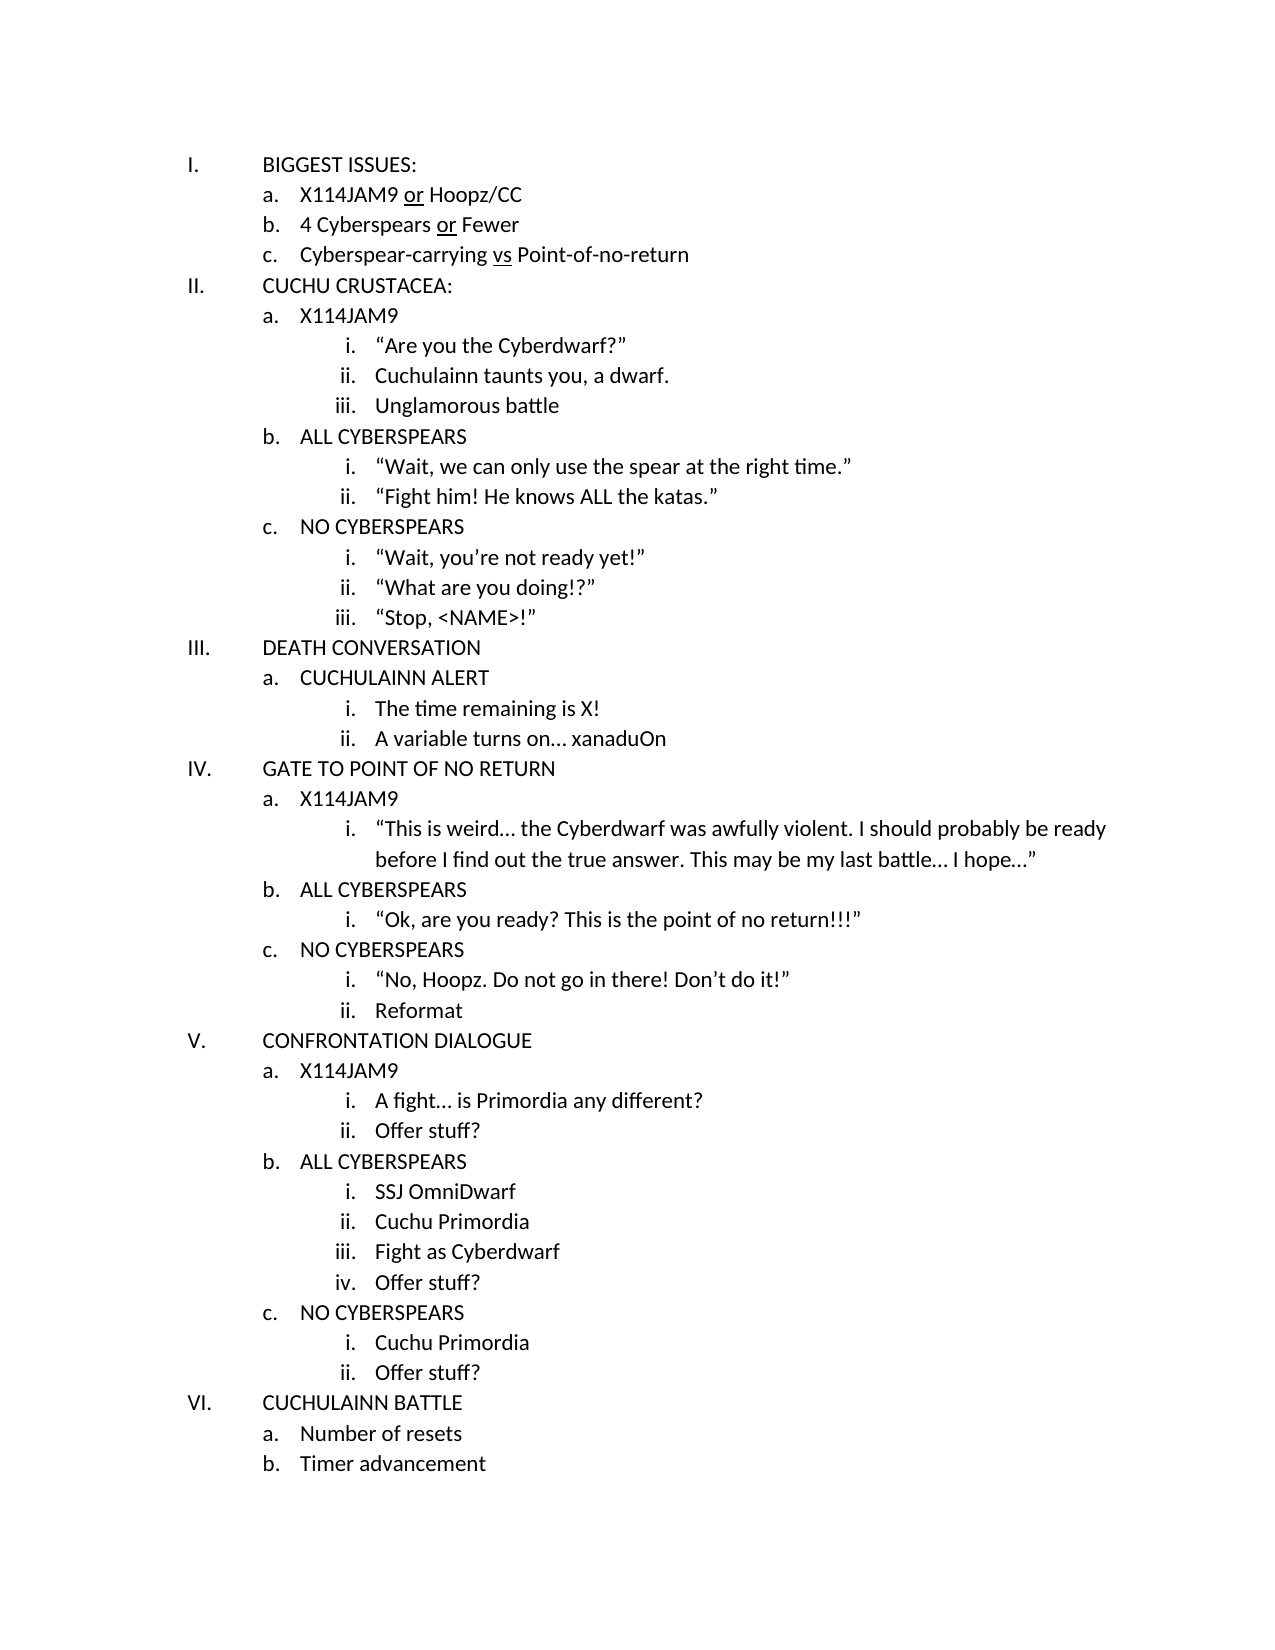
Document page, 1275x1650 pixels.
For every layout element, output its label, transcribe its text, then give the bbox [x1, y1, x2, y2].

list DEATH CONVERSATION [187, 633, 1125, 661]
list X114JAM9 or Hoopz/CC [262, 180, 1125, 208]
list CUCHULAINN BATTLE [187, 1388, 1125, 1417]
list “This is weird… the Cyberdwarf was awfully violent. I should probably be ready before I find out the true answer. This may be my last battle… I hope…” [356, 814, 1125, 873]
list X114JAM9 [262, 1056, 1125, 1084]
list 4 Cyberspears or Fewer [262, 210, 1125, 238]
list NO CYBERSPEARS [262, 1298, 1125, 1326]
list Cuchulainn taunts you, a dwarf. [356, 361, 1125, 389]
list “Wait, you’re not ready yet!” [356, 543, 1125, 571]
list Cuchu Primordia [356, 1207, 1125, 1235]
list “Stop, <NAME>!” [356, 603, 1125, 631]
list Cyberspear-carrying vs Point-of-no-return [262, 241, 1125, 269]
list CUCHULAINN ALERT [262, 663, 1125, 692]
list Timer advancement [262, 1449, 1125, 1477]
list “What are you doing!?” [356, 573, 1125, 601]
list “Wait, we can only use the spear at the right time.” [356, 452, 1125, 480]
list ALL CYBERSPEARS [262, 875, 1125, 903]
list Offer stuff? [356, 1117, 1125, 1145]
list Offer stuff? [356, 1358, 1125, 1386]
list ALL CYBERSPEARS [262, 422, 1125, 450]
list “No, Hoopz. Do not go in there! Don’t do it!” [356, 966, 1125, 994]
list “Ok, are you ready? This is the point of no return!!!” [356, 905, 1125, 933]
list SSJ OmniDwarf [356, 1177, 1125, 1205]
list CUCHU CRUSTACEA: [187, 271, 1125, 299]
list “Are you the Cyberdwarf?” [356, 331, 1125, 359]
list GATE TO POINT OF NO RETURN [187, 754, 1125, 782]
list NO CYBERSPEARS [262, 935, 1125, 963]
list A fight… is Primordia any different? [356, 1086, 1125, 1114]
list Reformat [356, 996, 1125, 1024]
list Number of resets [262, 1419, 1125, 1447]
list X114JAM9 [262, 784, 1125, 812]
list Offer stuff? [356, 1268, 1125, 1296]
list Fight as Cyberdwarf [356, 1237, 1125, 1266]
list NO CYBERSPEARS [262, 512, 1125, 541]
list A variable turns on… xanaduOn [356, 724, 1125, 752]
list Cuchu Primordia [356, 1328, 1125, 1356]
list BIGGEST ISSUES: [187, 150, 1125, 178]
list ALL CYBERSPEARS [262, 1147, 1125, 1175]
list X114JAM9 [262, 301, 1125, 329]
list CONFRONTATION DIALOGUE [187, 1026, 1125, 1054]
list Unglamorous battle [356, 392, 1125, 420]
list The time remaining is X! [356, 694, 1125, 722]
list “Fight him! He knows ALL the katas.” [356, 482, 1125, 510]
